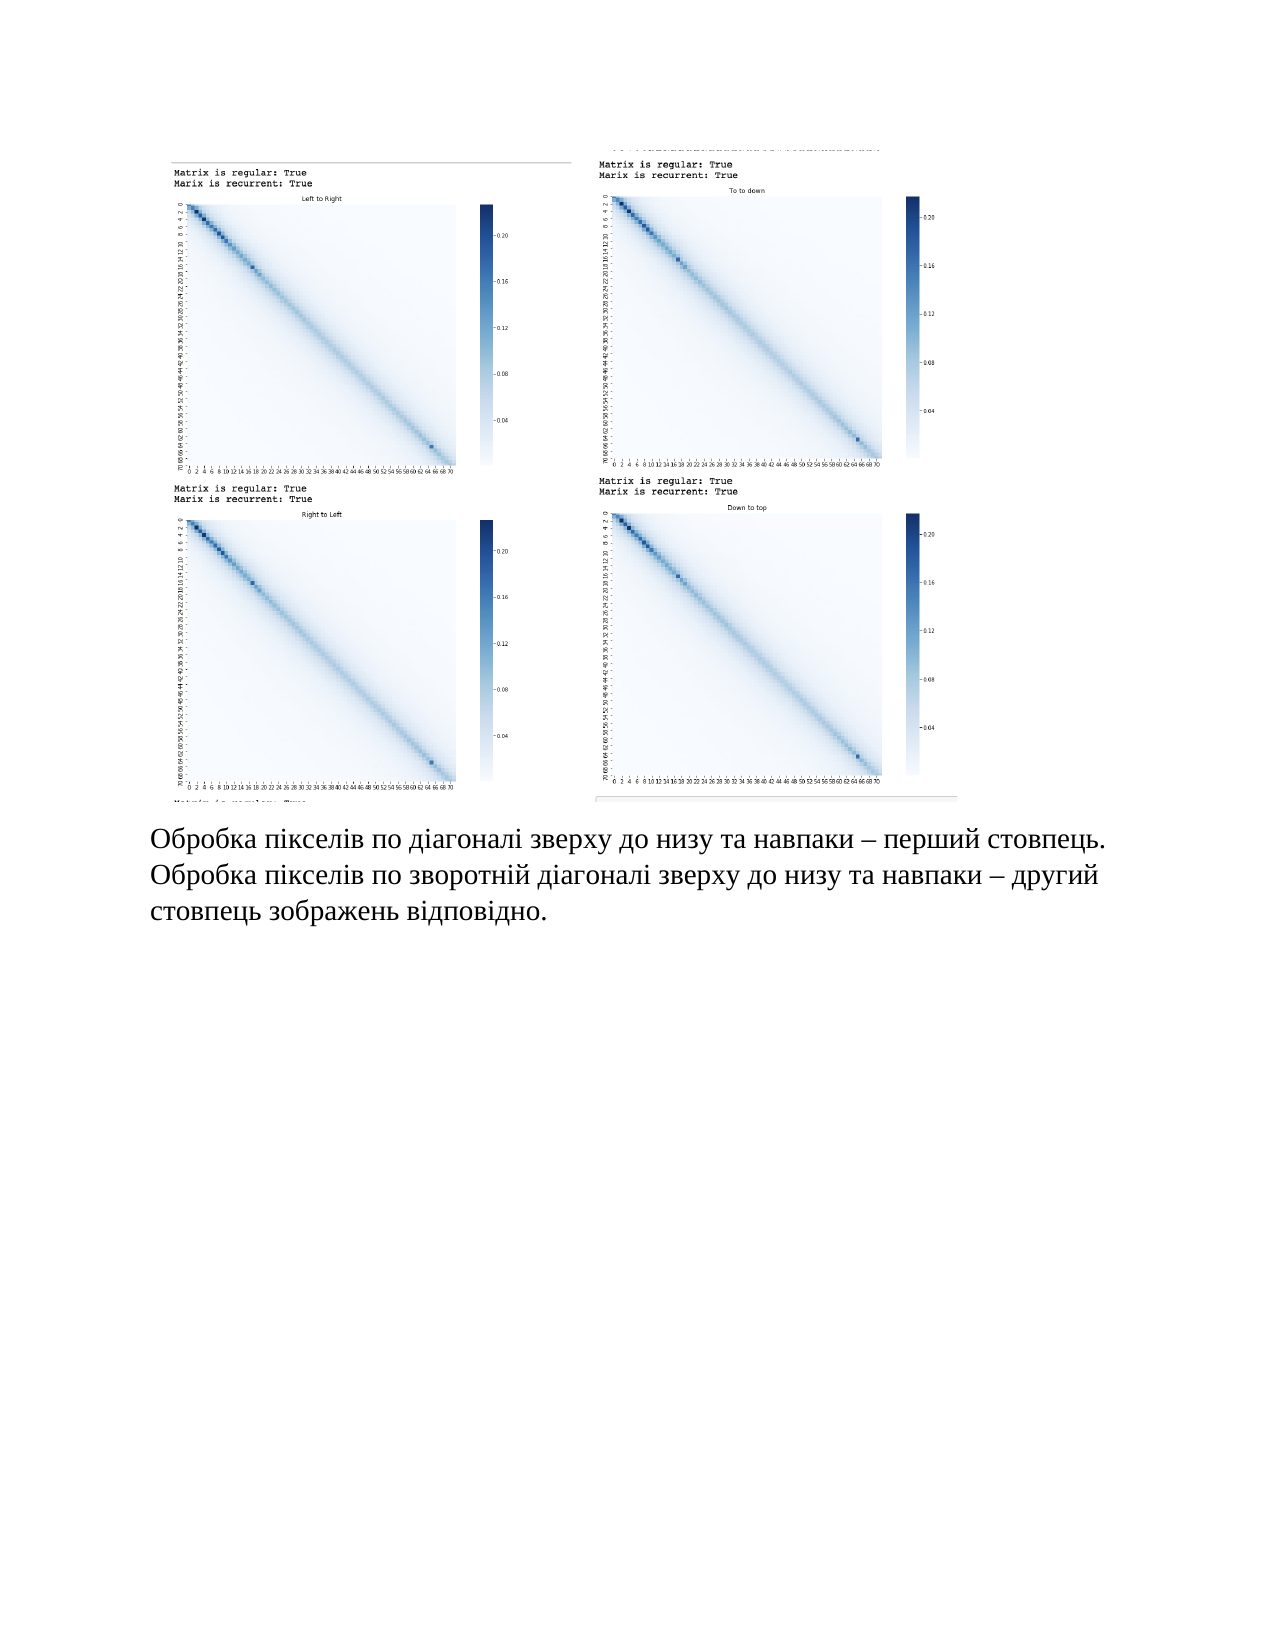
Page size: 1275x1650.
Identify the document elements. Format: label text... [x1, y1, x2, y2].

text Обробка пікселів по діагоналі зверху до низу та навпаки – перший стовпець. Обробка пікселів по зворотній діагоналі зверху до низу та навпаки – другий стовпець зображень відповідно. [150, 821, 1125, 927]
picture [577, 150, 958, 802]
picture [150, 162, 572, 802]
